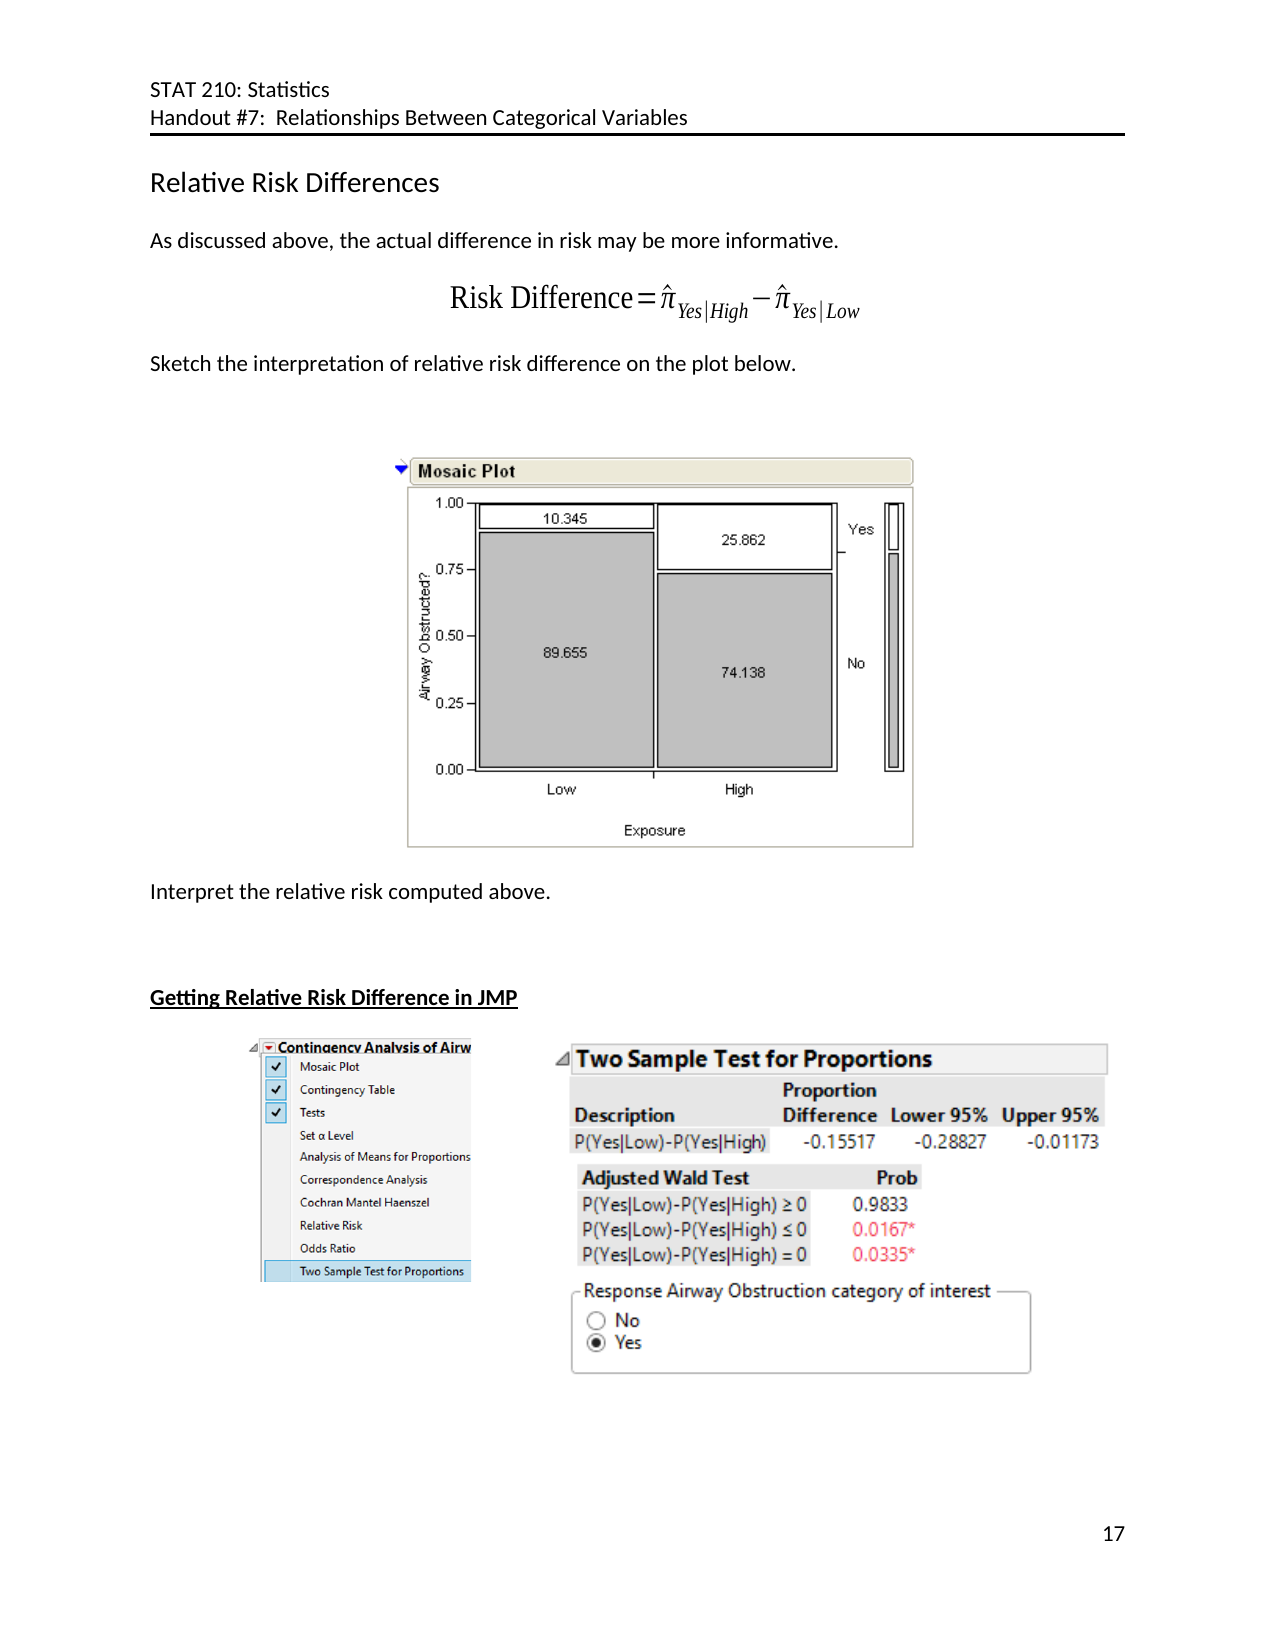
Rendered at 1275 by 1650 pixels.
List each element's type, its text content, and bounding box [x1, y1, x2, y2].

text Sketch the interpretation of relative risk difference on the plot below. [150, 349, 1125, 377]
table_header [236, 1036, 540, 1417]
table_header [540, 1036, 1125, 1417]
picture [394, 455, 918, 853]
picture [551, 1036, 1113, 1393]
picture [247, 1036, 472, 1282]
text Getting Relative Risk Difference in JMP [150, 983, 1125, 1011]
text Relative Risk Differences [150, 164, 1125, 200]
text Interpret the relative risk computed above. [150, 877, 1125, 905]
text As discussed above, the actual difference in risk may be more informative. [150, 226, 1125, 254]
